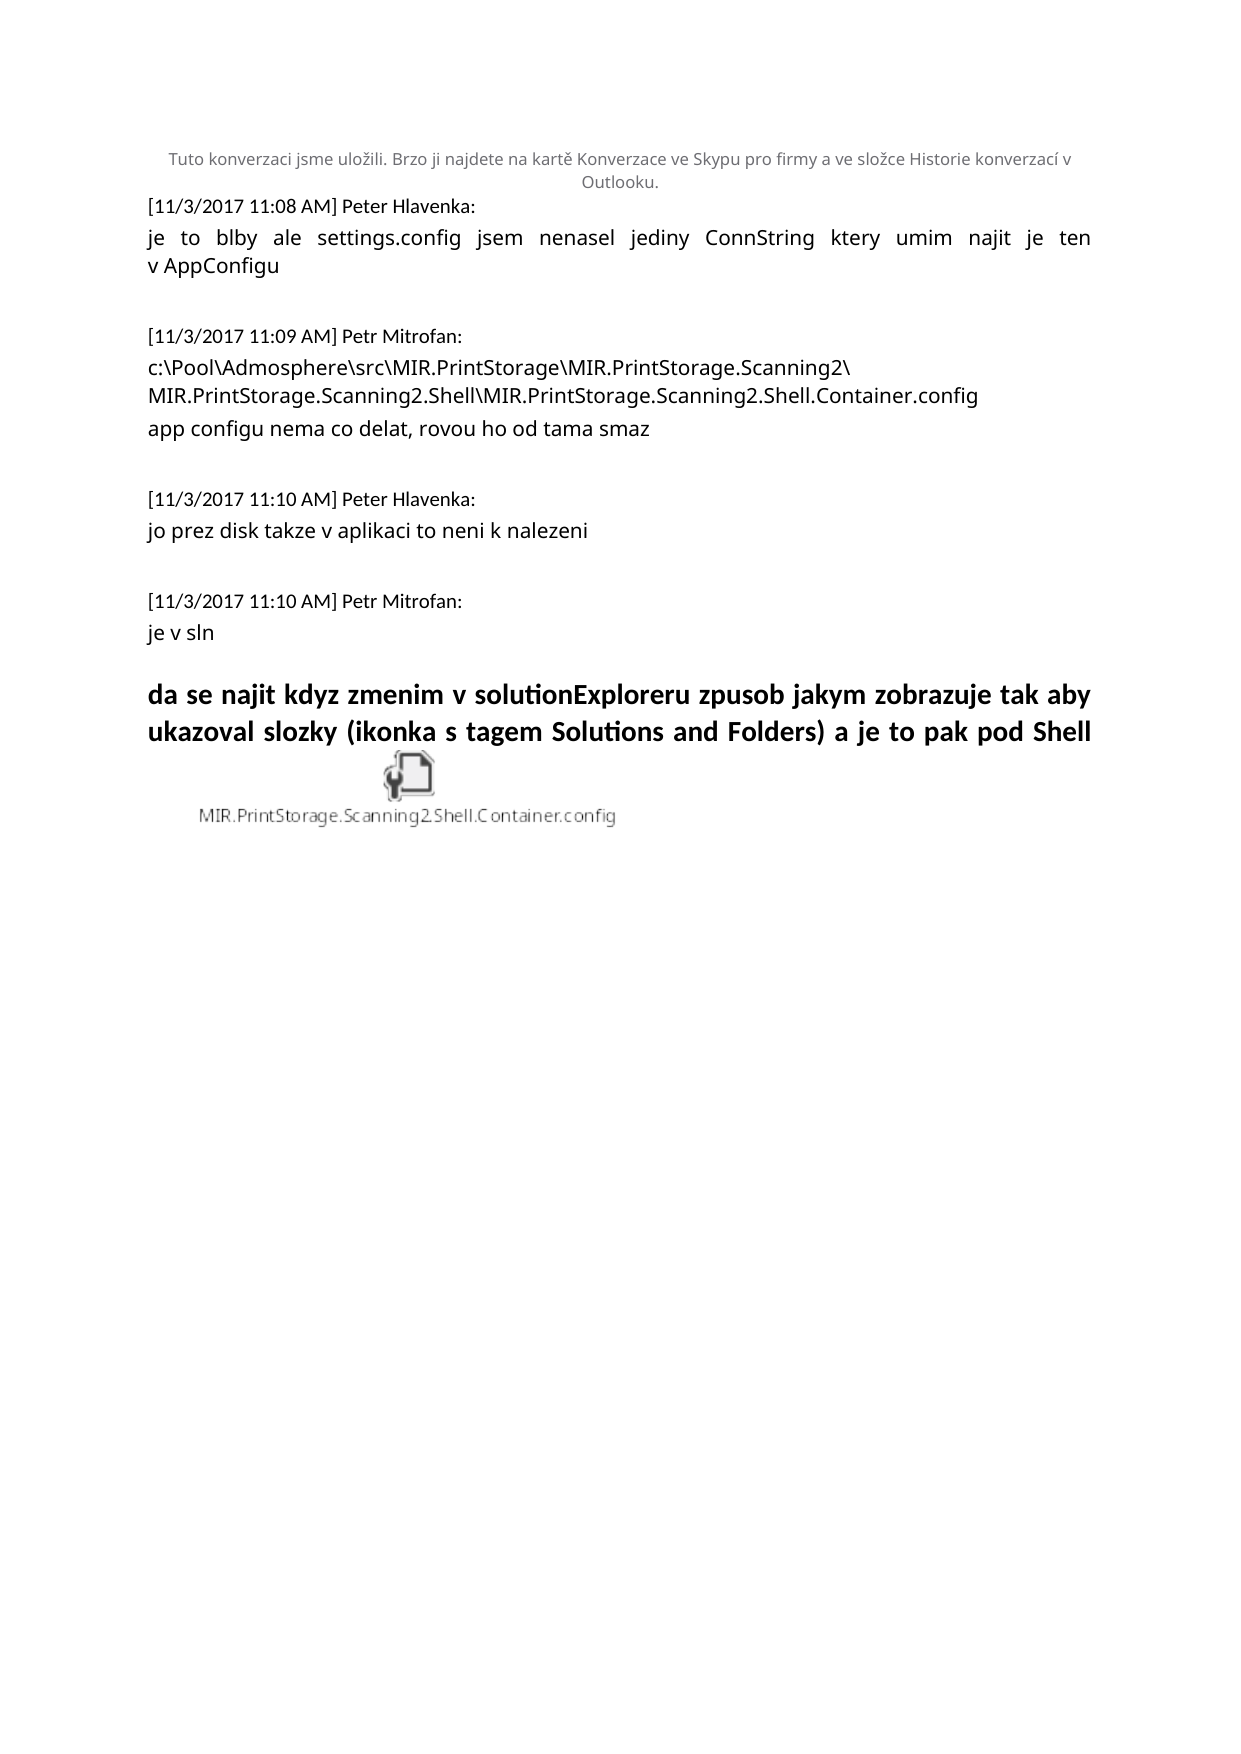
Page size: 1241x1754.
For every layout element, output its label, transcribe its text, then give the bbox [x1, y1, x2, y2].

text app configu nema co delat, rovou ho od tama smaz [148, 414, 1093, 442]
text da se najit kdyz zmenim v solutionExploreru zpusob jakym zobrazuje tak aby ukazoval slozky (ikonka s tagem Solutions and Folders) a je to pak pod Shell [148, 676, 1093, 835]
text c:\Pool\Admosphere\src\MIR.PrintStorage\MIR.PrintStorage.Scanning2\MIR.PrintStorage.Scanning2.Shell\MIR.PrintStorage.Scanning2.Shell.Container.config [148, 353, 1093, 410]
text je to blby ale settings.config jsem nenasel jediny ConnString ktery umim najit je ten v AppConfigu [148, 223, 1093, 279]
text [‎11/‎3/‎2017 11:10 AM] Peter Hlavenka: [148, 486, 1093, 512]
text [‎11/‎3/‎2017 11:10 AM] Petr Mitrofan: [148, 588, 1093, 614]
text jo prez disk takze v aplikaci to neni k nalezeni [148, 516, 1093, 544]
text [‎11/‎3/‎2017 11:08 AM] Peter Hlavenka: [148, 193, 1093, 218]
text Tuto konverzaci jsme uložili. Brzo ji najdete na kartě Konverzace ve Skypu pro firmy a ve složce Historie konverzací v Outlooku. [148, 148, 1093, 193]
text [‎11/‎3/‎2017 11:09 AM] Petr Mitrofan: [148, 323, 1093, 349]
text je v sln [148, 618, 1093, 646]
